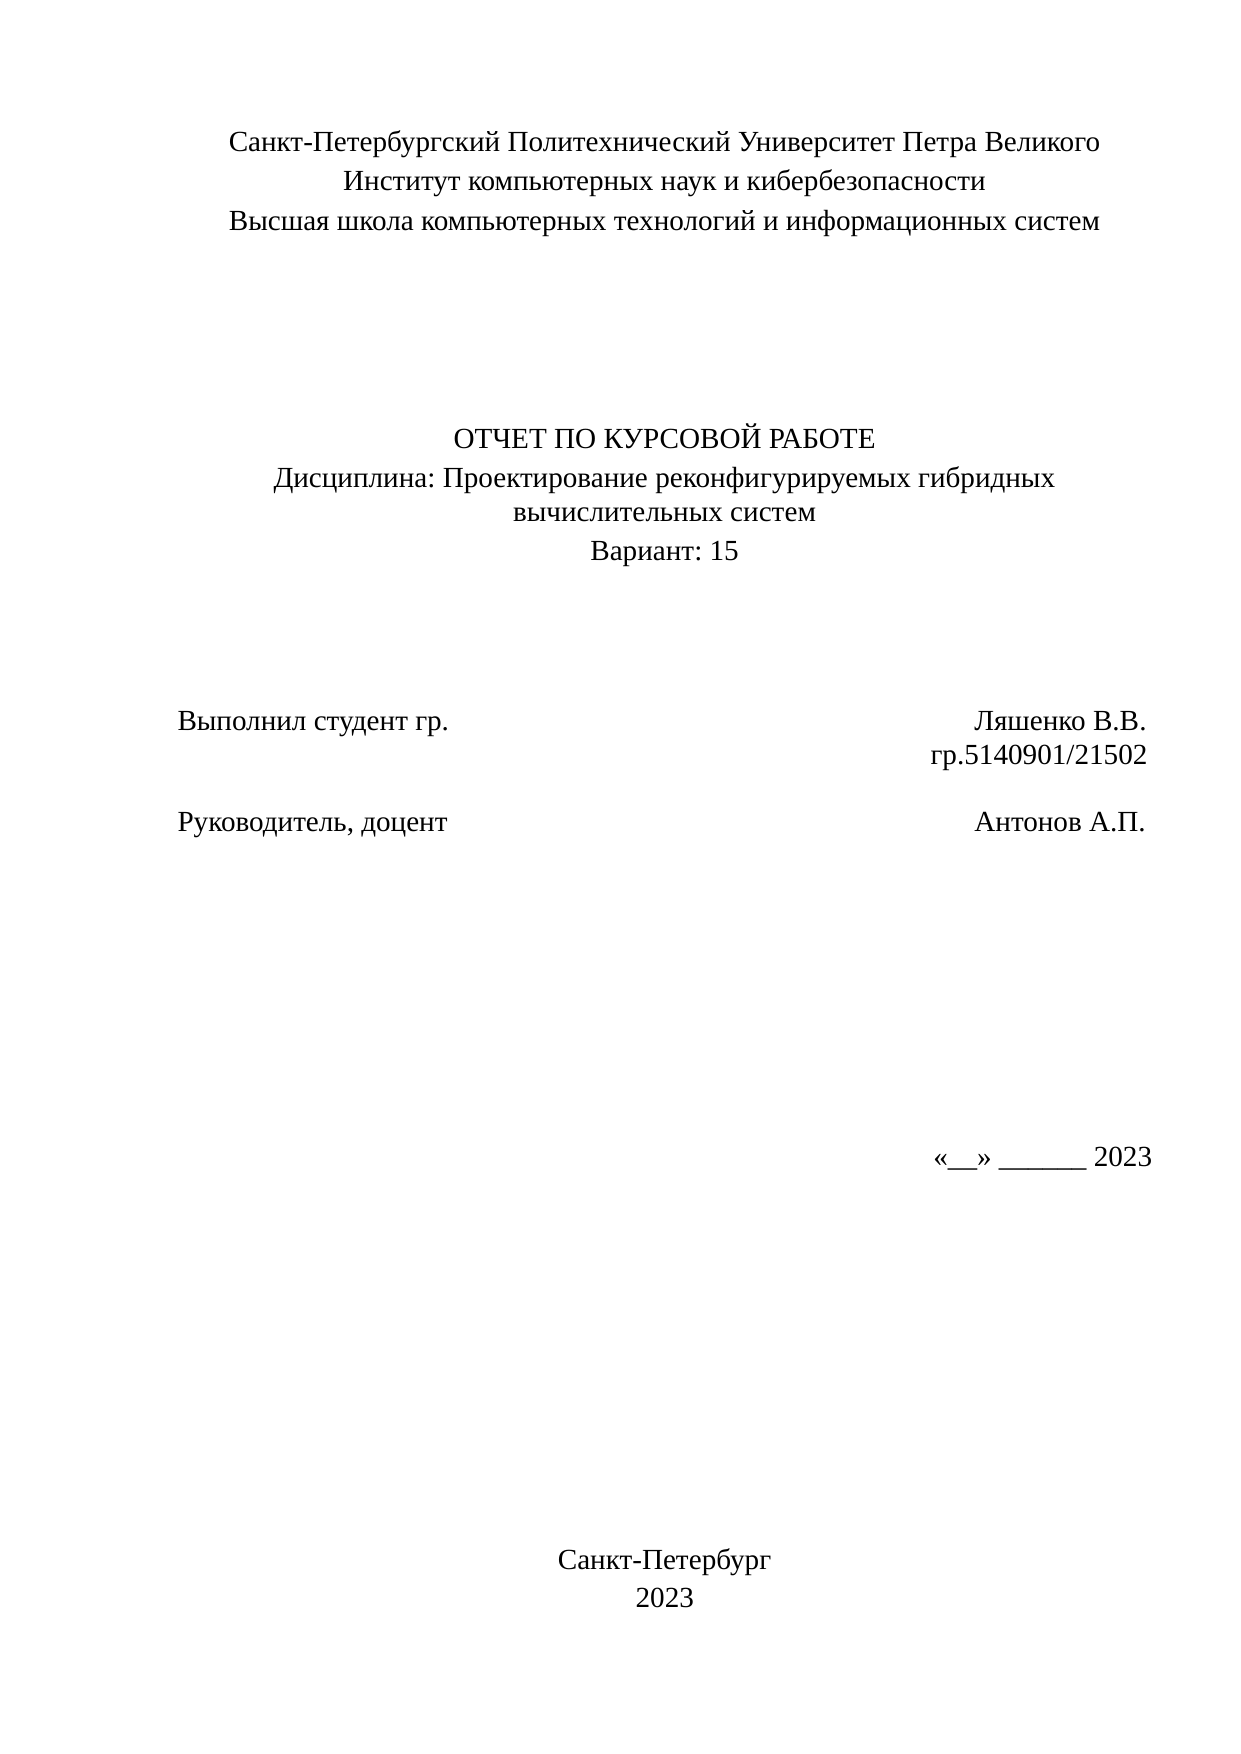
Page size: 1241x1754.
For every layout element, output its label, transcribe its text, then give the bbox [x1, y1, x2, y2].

text Санкт-Петербургский Политехнический Университет Петра Великого [177, 124, 1152, 158]
text «__» ______ 2023 [177, 1139, 1152, 1173]
text Руководитель, доцент Антонов А.П. [177, 804, 1152, 838]
text Институт компьютерных наук и кибербезопасности [177, 163, 1152, 197]
text Дисциплина: Проектирование реконфигурируемых гибридных вычислительных систем [177, 460, 1152, 527]
text Вариант: 15 [177, 533, 1152, 567]
text Выполнил студент гр. Ляшенко В.В. [177, 703, 1152, 737]
text Высшая школа компьютерных технологий и информационных систем [177, 203, 1152, 237]
text 2023 [177, 1581, 1152, 1614]
text ОТЧЕТ ПО КУРСОВОЙ РАБОТЕ [177, 421, 1152, 454]
text Санкт-Петербург [177, 1542, 1152, 1576]
text гр.5140901/21502 [177, 737, 1152, 771]
